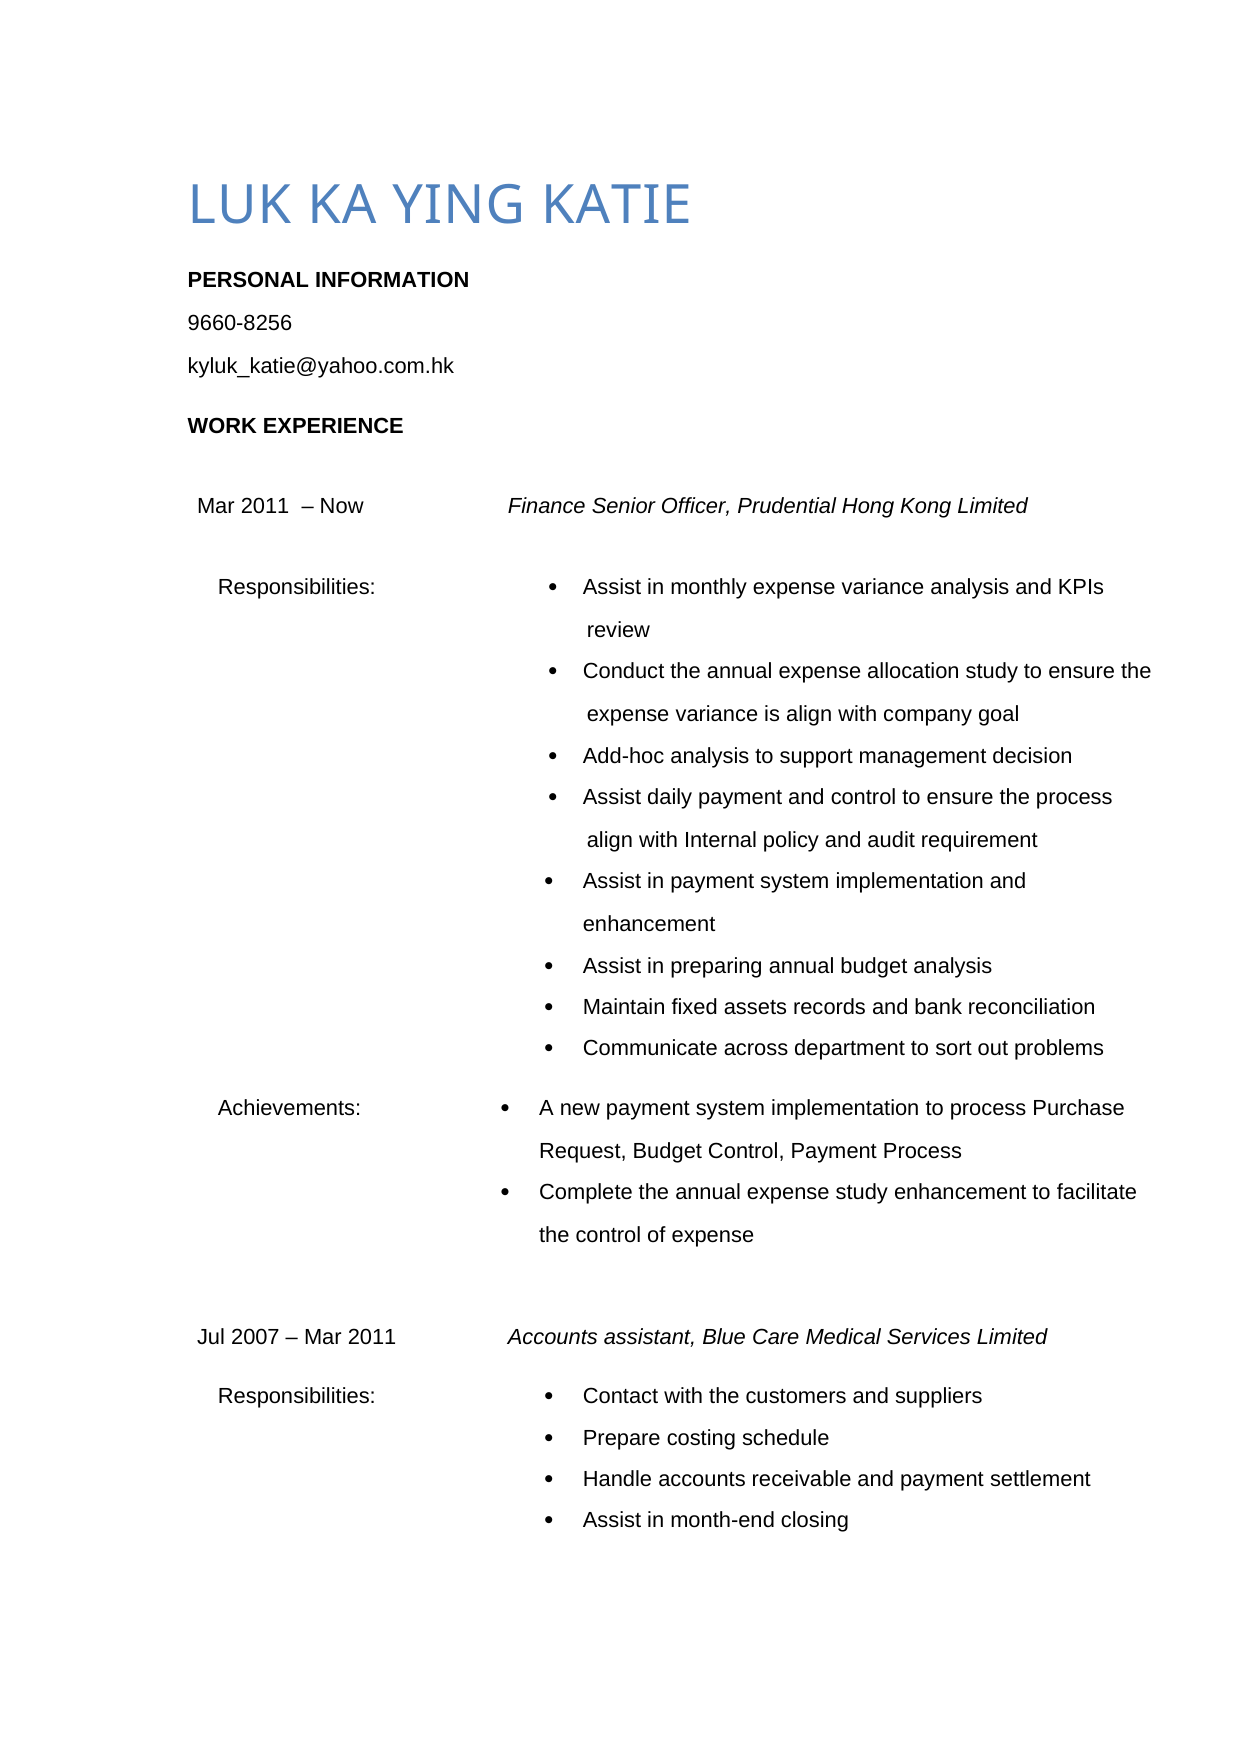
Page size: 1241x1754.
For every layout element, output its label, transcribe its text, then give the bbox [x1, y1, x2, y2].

table_cell Assist in monthly expense variance analysis and KPIs review Conduct the annual expense allocation study to ensure the expense variance is align with company goal Add-hoc analysis to support management decision Assist daily payment and control to ensure the process align with Internal policy and audit requirement Assist in payment system implementation and enhancement Assist in preparing annual budget analysis Maintain fixed assets records and bank reconciliation Communicate across department to sort out problems [498, 558, 1162, 1079]
table_cell Achievements: [188, 1079, 498, 1308]
title Luk Ka Ying Katie [187, 164, 1053, 239]
table_header Finance Senior Officer, Prudential Hong Kong Limited [498, 467, 1162, 558]
table_cell Responsibilities: [188, 558, 498, 1079]
table_header Accounts assistant, Blue Care Medical Services Limited [498, 1308, 1162, 1368]
table_cell Responsibilities: [188, 1368, 498, 1551]
text PERSONAL INFORMATION 9660-8256 kyluk_katie@yahoo.com.hk [187, 261, 1053, 385]
table_header Mar 2011 – Now [188, 467, 498, 558]
table_cell Contact with the customers and suppliers Prepare costing schedule Handle accounts receivable and payment settlement Assist in month-end closing [498, 1368, 1162, 1551]
table_header Jul 2007 – Mar 2011 [188, 1308, 498, 1368]
text WORK EXPERIENCE [187, 407, 1053, 445]
table_cell A new payment system implementation to process Purchase Request, Budget Control, Payment Process Complete the annual expense study enhancement to facilitate the control of expense [498, 1079, 1162, 1308]
